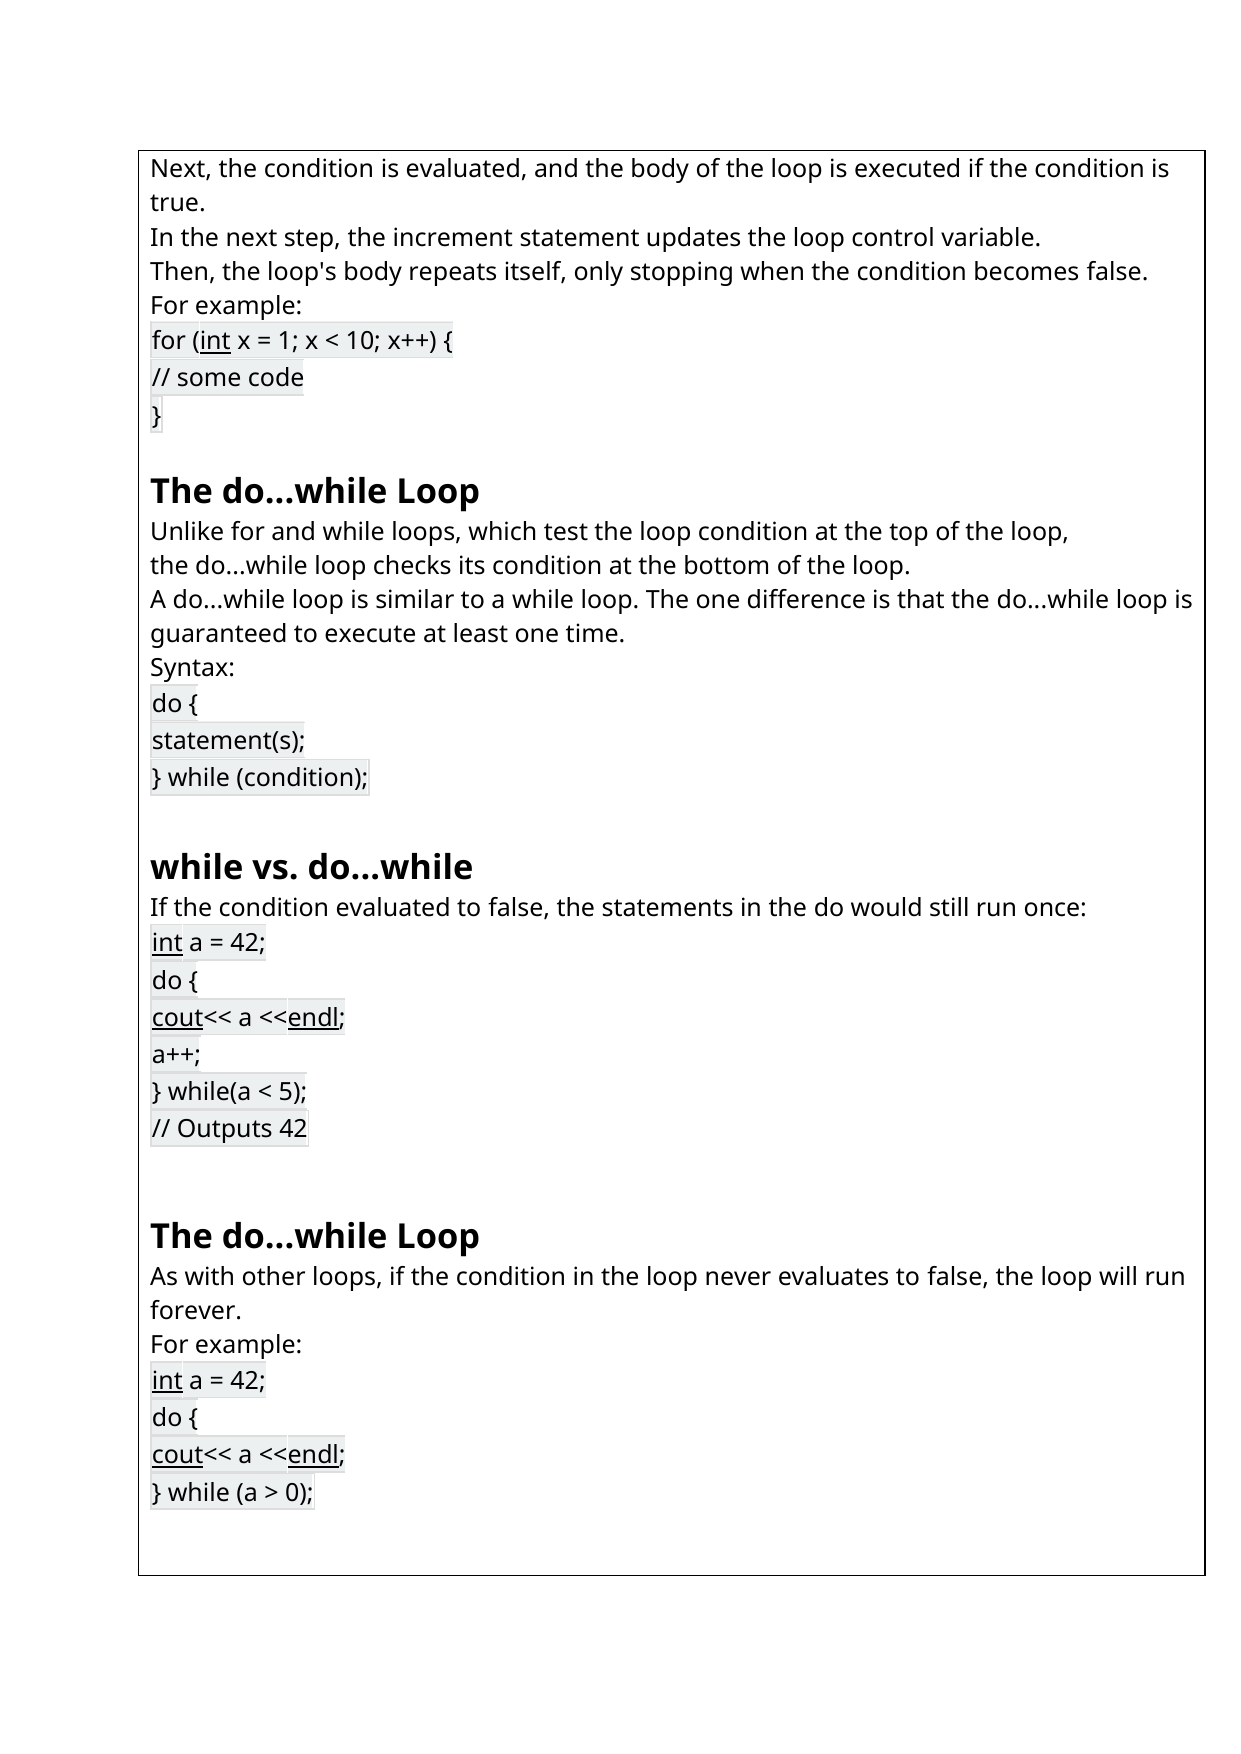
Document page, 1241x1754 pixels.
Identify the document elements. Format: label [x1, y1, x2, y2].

table_header [139, 151, 1204, 1575]
